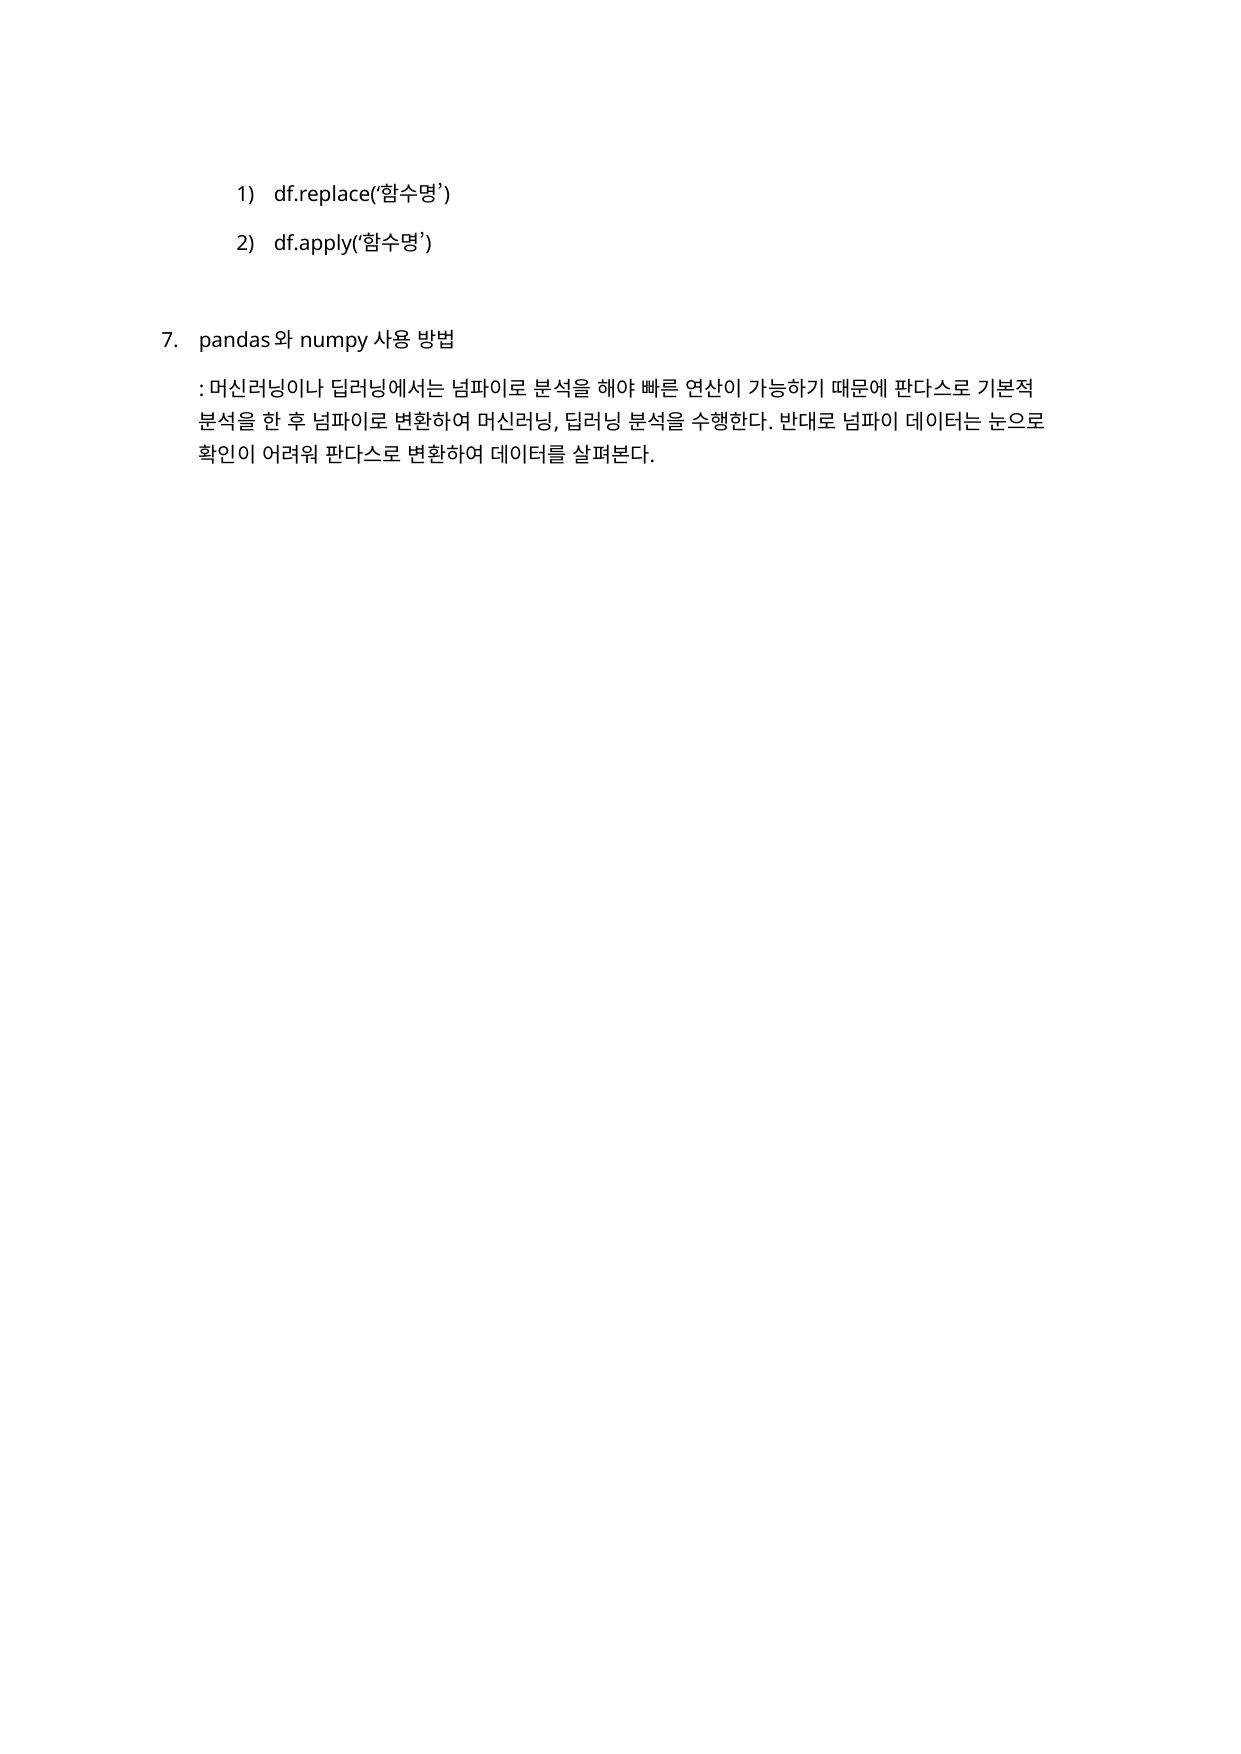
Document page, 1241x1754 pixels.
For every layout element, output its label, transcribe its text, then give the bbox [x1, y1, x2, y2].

list df.apply(‘함수명’) [236, 227, 1090, 257]
list df.replace(‘함수명’) [236, 177, 1090, 207]
list : 머신러닝이나 딥러닝에서는 넘파이로 분석을 해야 빠른 연산이 가능하기 때문에 판다스로 기본적 분석을 한 후 넘파이로 변환하여 머신러닝, 딥러닝 분석을 수행한다. 반대로 넘파이 데이터는 눈으로 확인이 어려워 판다스로 변환하여 데이터를 살펴본다. [198, 373, 1090, 468]
list pandas와 numpy 사용 방법 [161, 323, 1090, 353]
